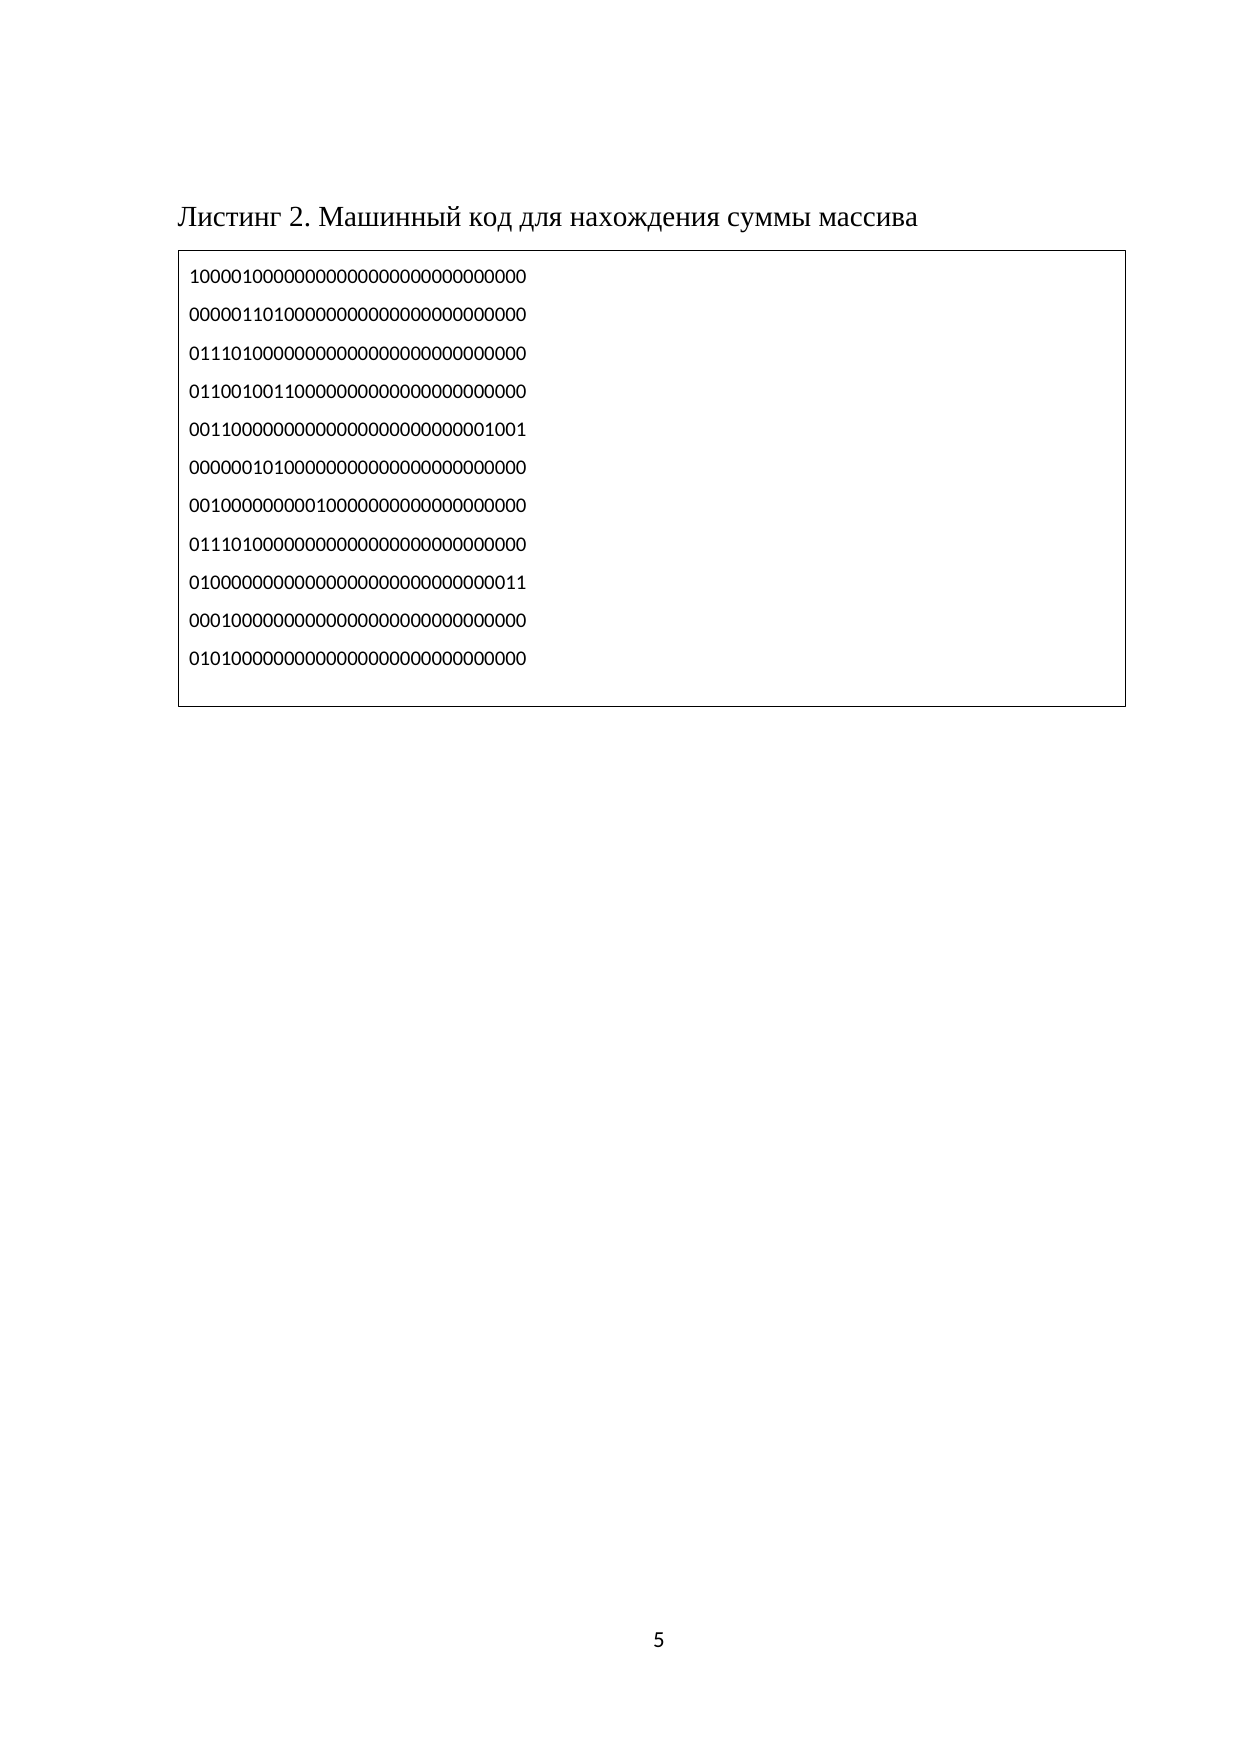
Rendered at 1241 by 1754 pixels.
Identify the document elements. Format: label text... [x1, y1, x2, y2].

text Листинг 2. Машинный код для нахождения суммы массива [177, 200, 1173, 233]
